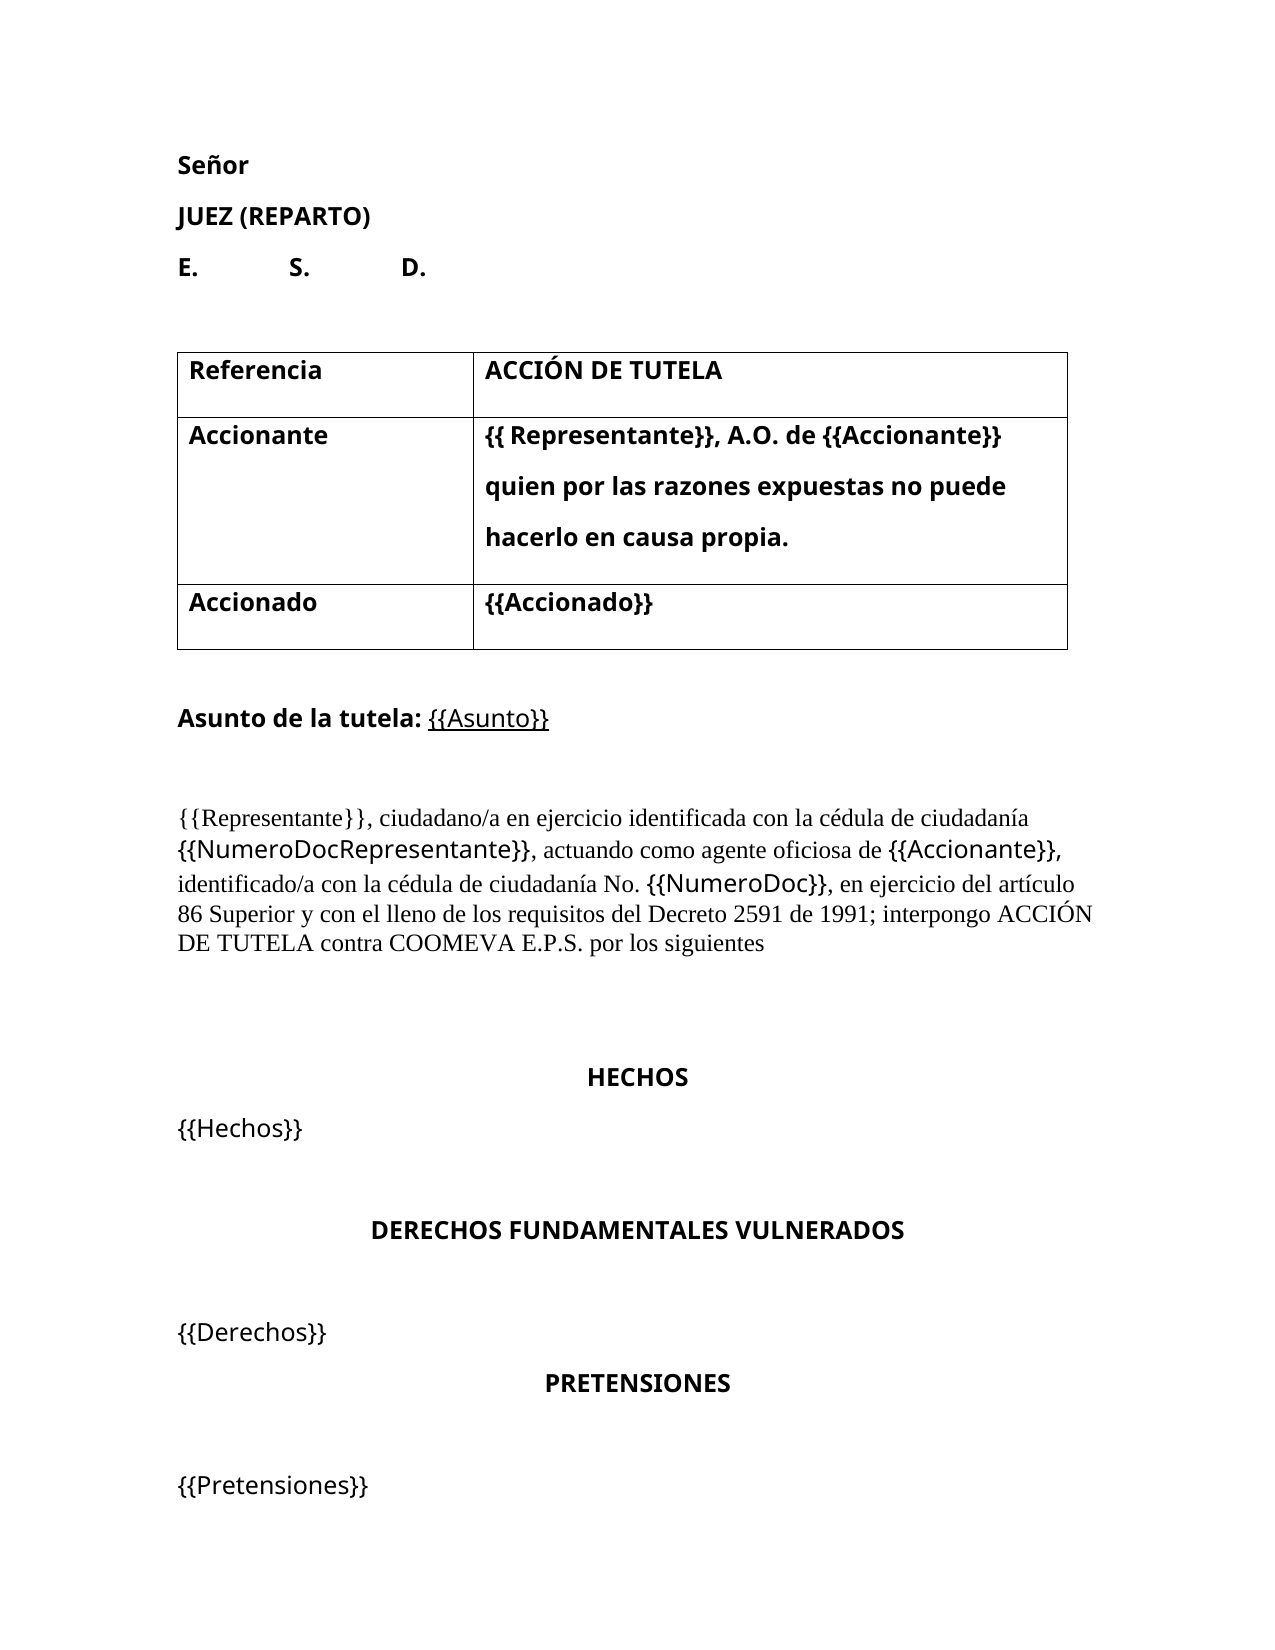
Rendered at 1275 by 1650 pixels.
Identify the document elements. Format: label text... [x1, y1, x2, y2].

text {{Hechos}} [177, 1110, 1098, 1144]
text {{Pretensiones}} [177, 1467, 1098, 1502]
text Señor [177, 148, 1098, 182]
text {{Derechos}} [177, 1314, 1098, 1348]
table_cell {{ Representante}}, A.O. de {{Accionante}} quien por las razones expuestas no puede hacerlo en causa propia. [474, 418, 1067, 584]
text DERECHOS FUNDAMENTALES VULNERADOS [177, 1212, 1098, 1246]
text PRETENSIONES [177, 1365, 1098, 1399]
text HECHOS [177, 1059, 1098, 1093]
table_cell {{Accionado}} [474, 585, 1067, 648]
text Asunto de la tutela: {{Asunto}} [177, 701, 1098, 735]
table_cell Accionante [178, 418, 473, 584]
text {{Representante}}, ciudadano/a en ejercicio identificada con la cédula de ciudadanía {{NumeroDocRepresentante}}, actuando como agente oficiosa de {{Accionante}}, identificado/a con la cédula de ciudadanía No. {{NumeroDoc}}, en ejercicio del artículo 86 Superior y con el lleno de los requisitos del Decreto 2591 de 1991; interpongo ACCIÓN DE TUTELA contra COOMEVA E.P.S. por los siguientes [177, 803, 1098, 957]
table_header ACCIÓN DE TUTELA [474, 353, 1067, 417]
text JUEZ (REPARTO) [177, 199, 1098, 233]
table_header Referencia [178, 353, 473, 417]
text E. S. D. [177, 250, 1098, 284]
table_cell Accionado [178, 585, 473, 648]
